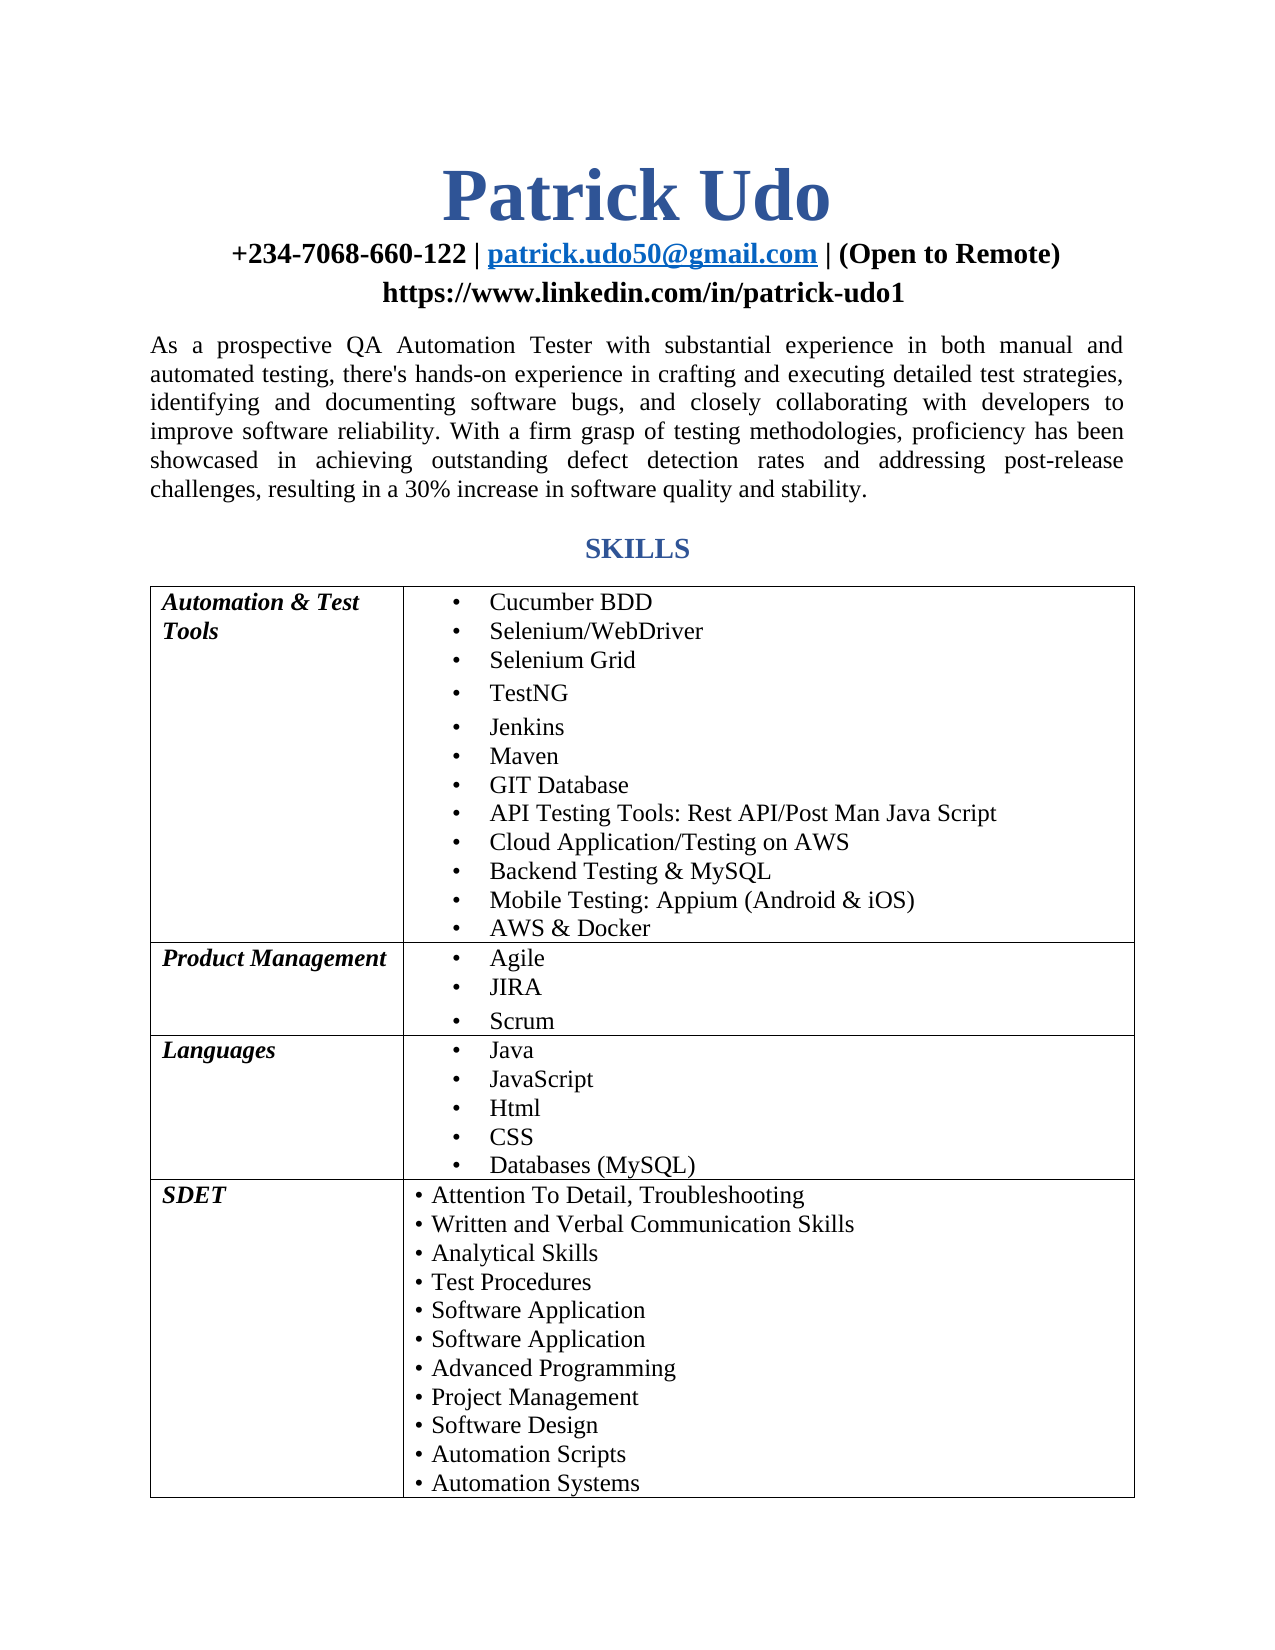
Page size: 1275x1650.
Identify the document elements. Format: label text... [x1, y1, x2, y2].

text SKILLS [150, 531, 1125, 565]
table_cell SDET [151, 1180, 403, 1497]
table_cell Agile JIRA Scrum [404, 943, 1134, 1034]
text Patrick Udo [150, 150, 1125, 236]
table_cell Java JavaScript Html CSS Databases (MySQL) [404, 1036, 1134, 1179]
text https://www.linkedin.com/in/patrick-udo1 [162, 275, 1125, 308]
text +234-7068-660-122 | patrick.udo50@gmail.com | (Open to Remote) [167, 236, 1125, 270]
text As a prospective QA Automation Tester with substantial experience in both manual and automated testing, there's hands-on experience in crafting and executing detailed test strategies, identifying and documenting software bugs, and closely collaborating with developers to improve software reliability. With a firm grasp of testing methodologies, proficiency has been showcased in achieving outstanding defect detection rates and addressing post-release challenges, resulting in a 30% increase in software quality and stability. [150, 330, 1125, 502]
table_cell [404, 1180, 1134, 1497]
table_cell Languages [151, 1036, 403, 1179]
table_header Cucumber BDD Selenium/WebDriver Selenium Grid TestNG Jenkins Maven GIT Database API Testing Tools: Rest API/Post Man Java Script Cloud Application/Testing on AWS Backend Testing & MySQL Mobile Testing: Appium (Android & iOS) AWS & Docker [404, 587, 1134, 942]
table_header Automation & Test Tools [151, 587, 403, 942]
table_cell Product Management [151, 943, 403, 1034]
